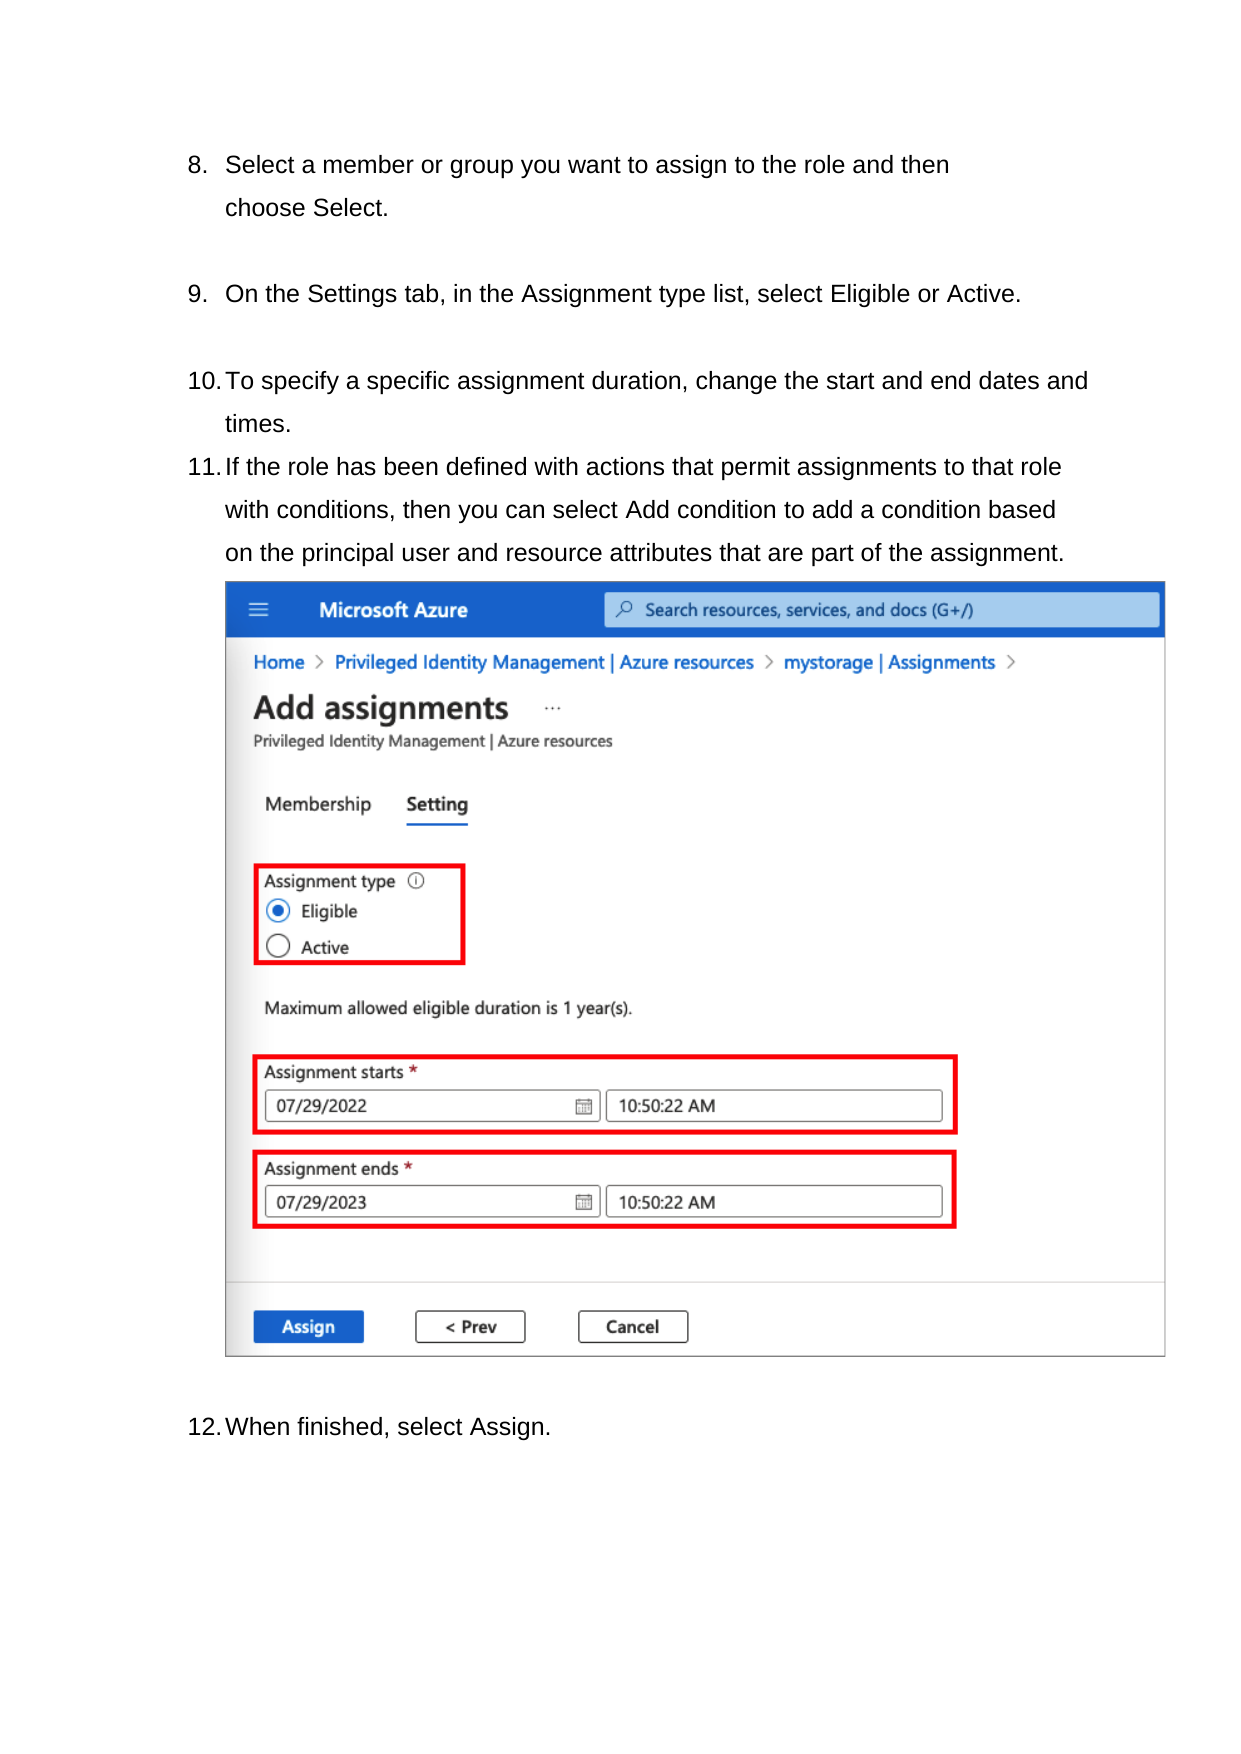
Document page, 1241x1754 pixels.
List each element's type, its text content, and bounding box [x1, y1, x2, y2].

list To specify a specific assignment duration, change the start and end dates and times. [187, 366, 1090, 437]
list When finished, select Assign. [187, 1412, 1090, 1441]
list If the role has been defined with actions that permit assignments to that role with conditions, then you can select Add condition to add a condition based on the principal user and resource attributes that are part of the assignment. [187, 452, 1090, 567]
picture [225, 581, 1166, 1357]
list On the Settings tab, in the Assignment type list, select Eligible or Active. [187, 279, 1090, 308]
list Select a member or group you want to assign to the role and then choose Select. [187, 150, 1090, 222]
